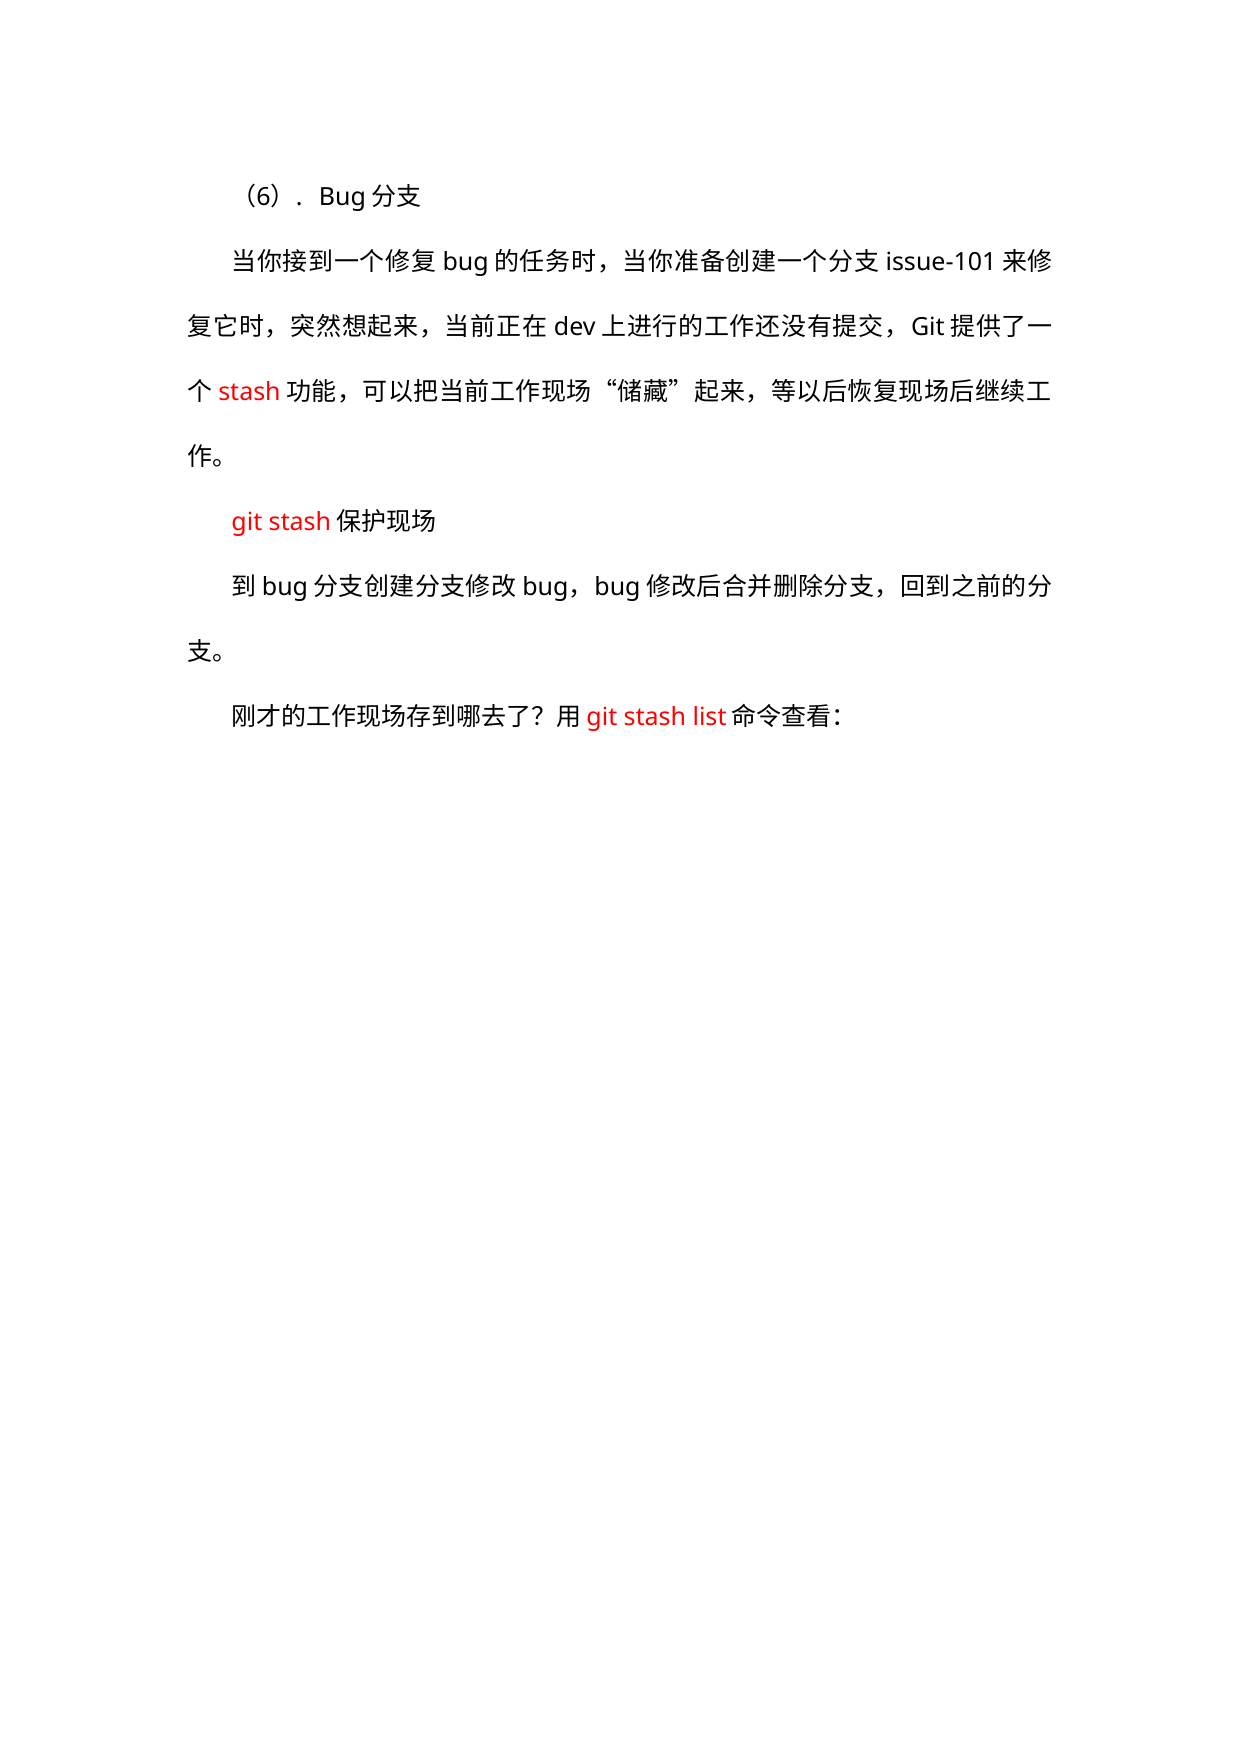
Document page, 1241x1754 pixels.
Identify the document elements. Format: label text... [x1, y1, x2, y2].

text git stash保护现场 [187, 487, 1053, 552]
list Bug分支 [231, 162, 1053, 227]
text 刚才的工作现场存到哪去了？用git stash list命令查看： [187, 682, 1053, 747]
text 到bug分支创建分支修改bug，bug修改后合并删除分支，回到之前的分支。 [187, 552, 1053, 682]
text 当你接到一个修复bug的任务时，当你准备创建一个分支issue-101来修复它时，突然想起来，当前正在dev上进行的工作还没有提交，Git提供了一个stash功能，可以把当前工作现场“储藏”起来，等以后恢复现场后继续工作。 [187, 227, 1053, 487]
